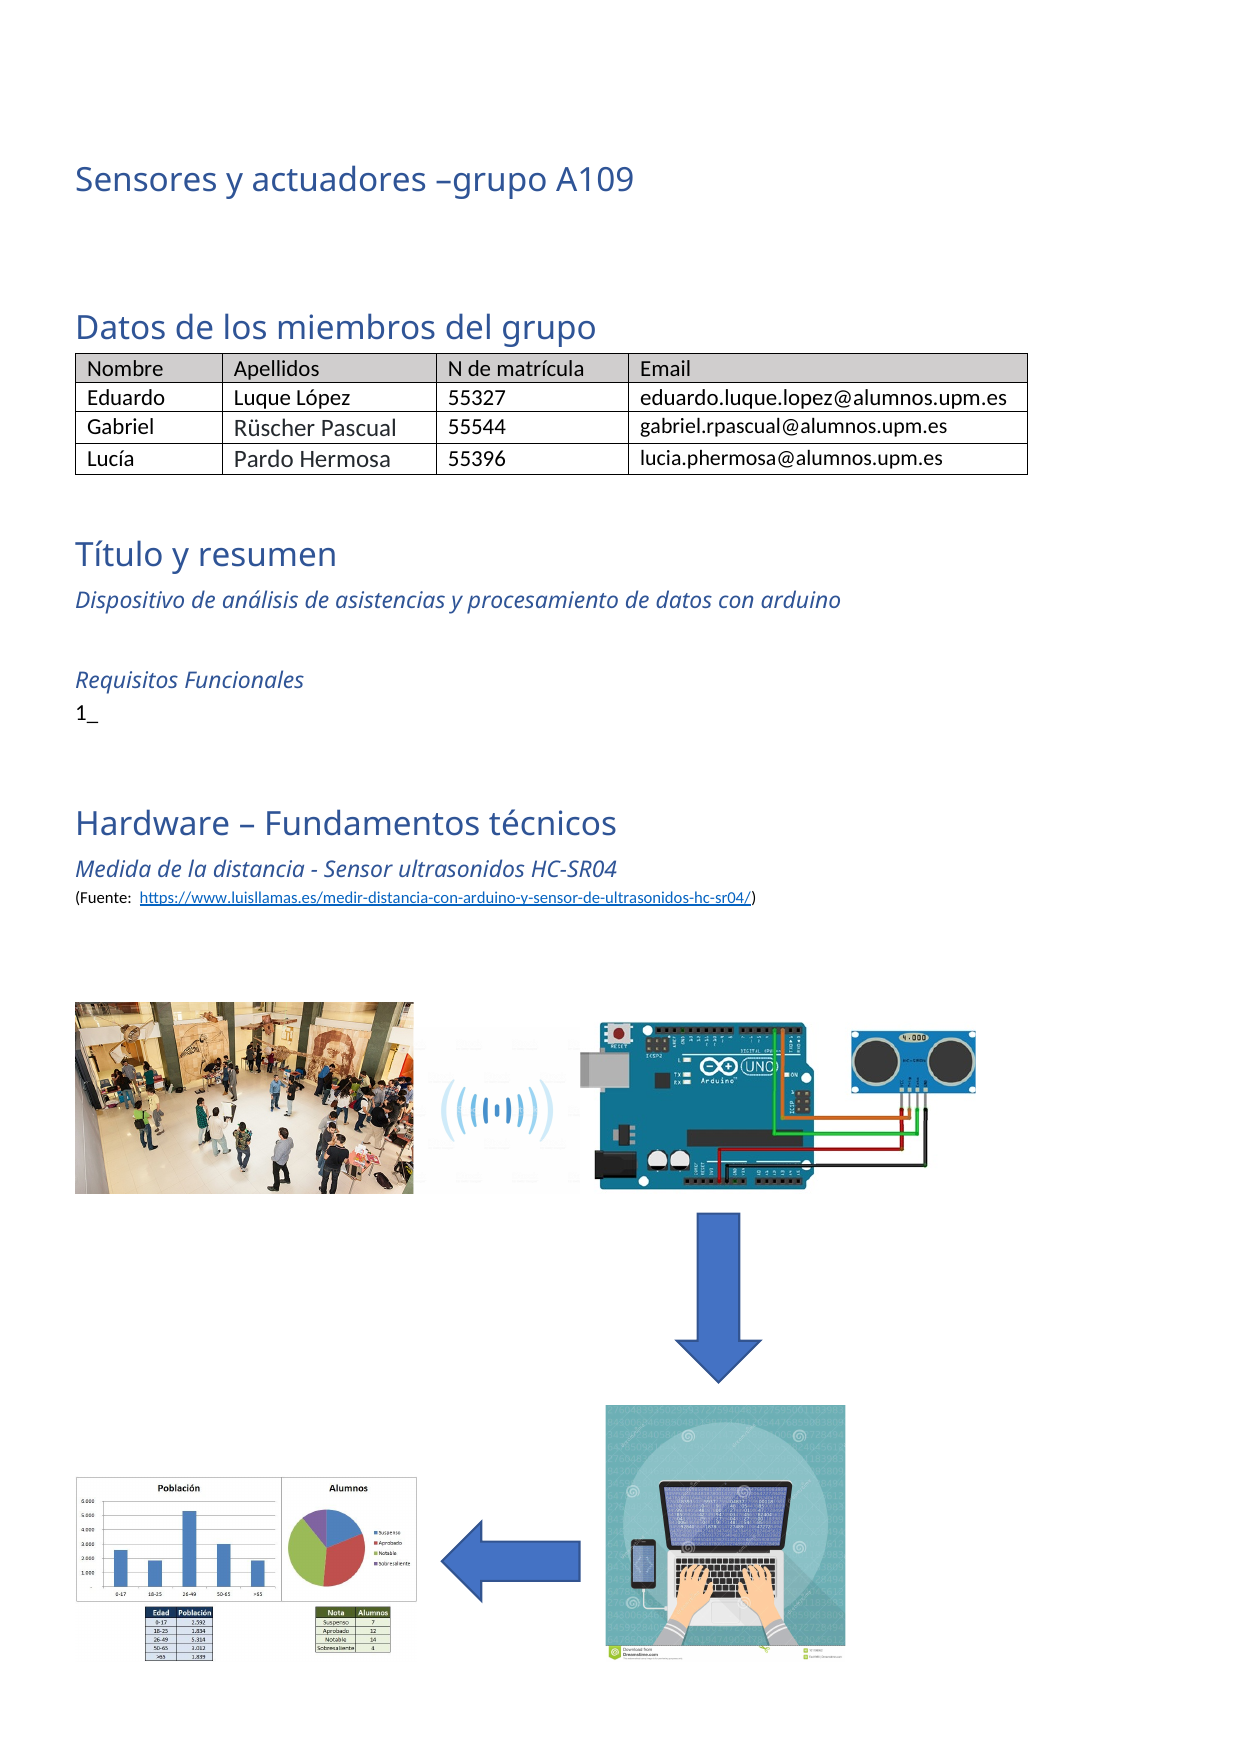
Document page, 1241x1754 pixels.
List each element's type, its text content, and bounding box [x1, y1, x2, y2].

table_cell 55544 [437, 412, 628, 443]
table_cell Gabriel [76, 412, 222, 443]
subtitle Datos de los miembros del grupo [75, 304, 1165, 349]
table_header N de matrícula [437, 354, 628, 382]
text 1_ [75, 698, 1165, 726]
text (Fuente: https://www.luisllamas.es/medir-distancia-con-arduino-y-sensor-de-ultrasonidos-hc-sr04/) [75, 887, 1165, 907]
picture [75, 1476, 418, 1662]
table_header Apellidos [223, 354, 436, 382]
table_cell Pardo Hermosa [223, 444, 436, 474]
subtitle Dispositivo de análisis de asistencias y procesamiento de datos con arduino [75, 583, 1165, 615]
table_cell 55396 [437, 444, 628, 474]
subtitle Medida de la distancia - Sensor ultrasonidos HC-SR04 [75, 853, 1165, 884]
table_cell gabriel.rpascual@alumnos.upm.es [629, 412, 1027, 443]
table_header Nombre [76, 354, 222, 382]
picture [605, 1405, 846, 1662]
subtitle Requisitos Funcionales [75, 664, 1165, 695]
table_cell Lucía [76, 444, 222, 474]
table_cell Eduardo [76, 383, 222, 411]
table_cell eduardo.luque.lopez@alumnos.upm.es [629, 383, 1027, 411]
picture [75, 1002, 976, 1194]
table_header Email [629, 354, 1027, 382]
table_cell 55327 [437, 383, 628, 411]
subtitle Hardware – Fundamentos técnicos [75, 800, 1165, 845]
table_cell Luque López [223, 383, 436, 411]
subtitle Sensores y actuadores –grupo A109 [75, 156, 1165, 201]
subtitle Título y resumen [75, 530, 1165, 576]
table_cell Rüscher Pascual [223, 412, 436, 443]
table_cell lucia.phermosa@alumnos.upm.es [629, 444, 1027, 474]
